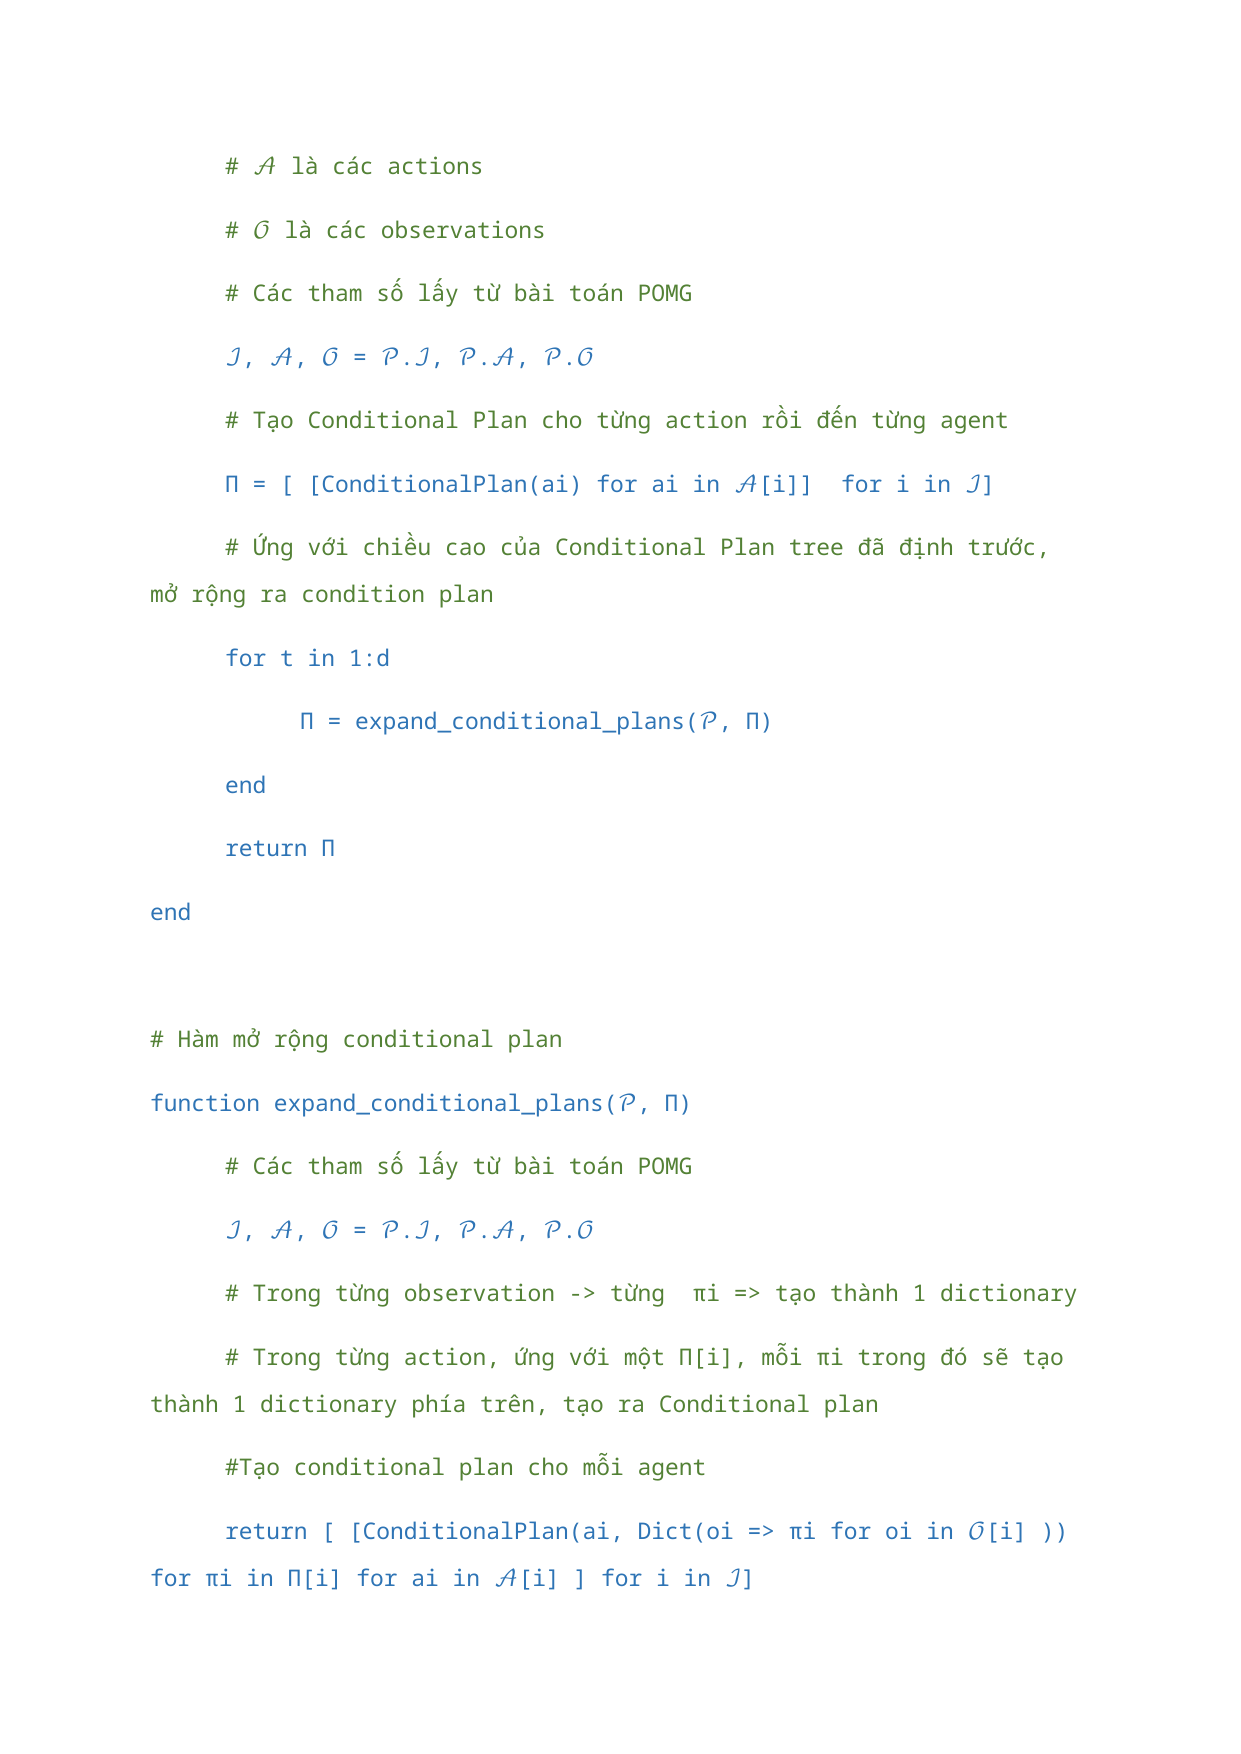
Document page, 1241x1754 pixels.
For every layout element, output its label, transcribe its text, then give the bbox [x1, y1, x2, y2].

text # Trong từng observation -> từng πi => tạo thành 1 dictionary [150, 1277, 1090, 1308]
text # 𝒜 là các actions [150, 150, 1090, 181]
text # 𝒪 là các observations [150, 213, 1090, 245]
text # Các tham số lấy từ bài toán POMG [150, 1150, 1090, 1181]
text function expand_conditional_plans(𝒫, Π) [150, 1086, 1090, 1118]
text return [ [ConditionalPlan(ai, Dict(oi => πi for oi in 𝒪[i] )) for πi in Π[i] for ai in 𝒜[i] ] for i in ℐ] [150, 1514, 1090, 1593]
text return Π [150, 832, 1090, 863]
text # Ứng với chiều cao của Conditional Plan tree đã định trước, mở rộng ra condition plan [150, 531, 1090, 609]
text end [150, 896, 1090, 927]
text ℐ, 𝒜, 𝒪 = 𝒫.ℐ, 𝒫.𝒜, 𝒫.𝒪 [150, 341, 1090, 372]
text ℐ, 𝒜, 𝒪 = 𝒫.ℐ, 𝒫.𝒜, 𝒫.𝒪 [150, 1213, 1090, 1245]
text #Tạo conditional plan cho mỗi agent [150, 1451, 1090, 1482]
text # Tạo Conditional Plan cho từng action rồi đến từng agent [150, 404, 1090, 435]
text end [150, 769, 1090, 800]
text for t in 1:d [150, 642, 1090, 673]
text # Trong từng action, ứng với một Π[i], mỗi πi trong đó sẽ tạo thành 1 dictionary phía trên, tạo ra Conditional plan [150, 1341, 1090, 1419]
text # Các tham số lấy từ bài toán POMG [150, 277, 1090, 308]
text Π = [ [ConditionalPlan(ai) for ai in 𝒜[i]] for i in ℐ] [150, 468, 1090, 499]
text Π = expand_conditional_plans(𝒫, Π) [225, 705, 1090, 736]
text # Hàm mở rộng conditional plan [150, 1023, 1090, 1054]
